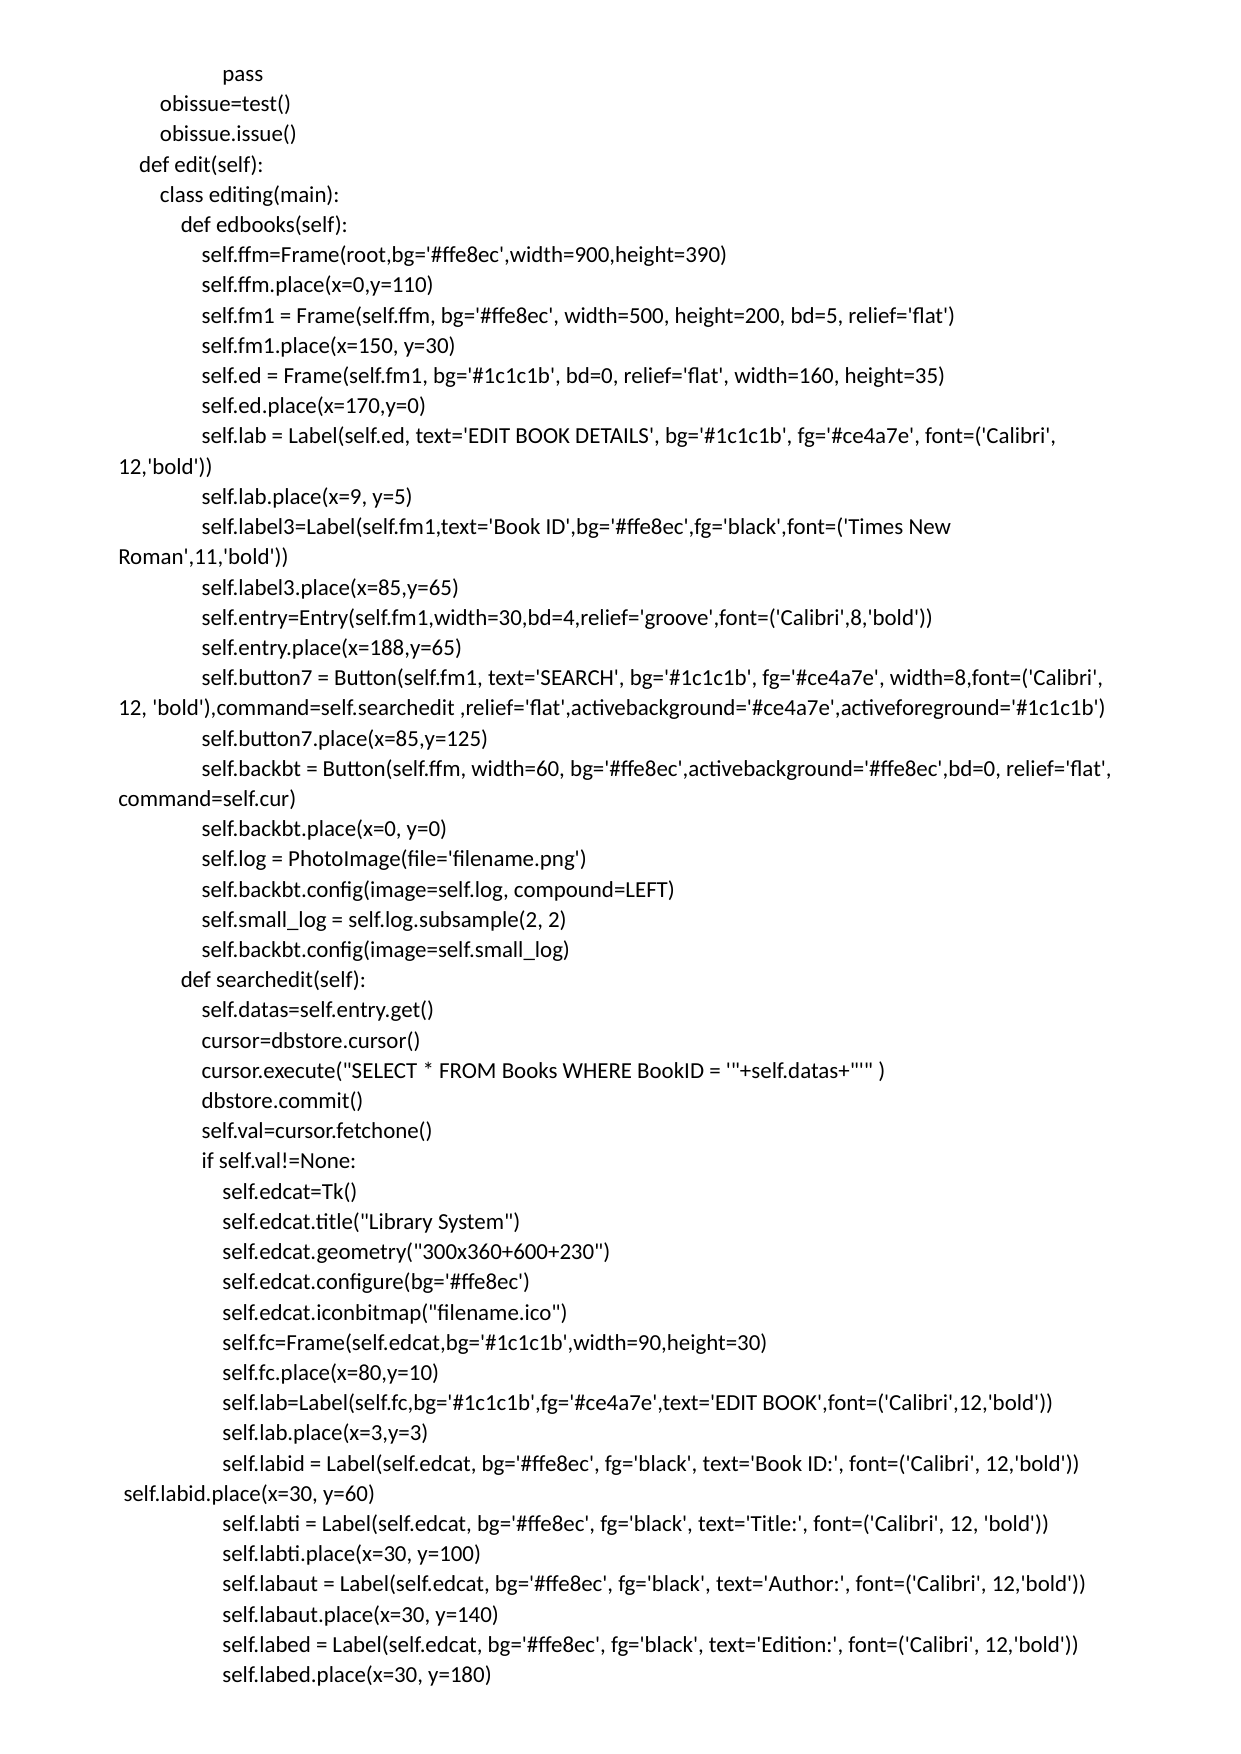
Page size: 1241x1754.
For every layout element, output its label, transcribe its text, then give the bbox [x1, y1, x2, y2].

text self.backbt.config(image=self.log, compound=LEFT) [118, 875, 1122, 903]
text def edbooks(self): [118, 210, 1122, 238]
text self.lab=Label(self.fc,bg='#1c1c1b',fg='#ce4a7e',text='EDIT BOOK',font=('Calibri',12,'bold')) [118, 1388, 1122, 1416]
text self.ed.place(x=170,y=0) [118, 391, 1122, 419]
text self.edcat.geometry("300x360+600+230") [118, 1237, 1122, 1265]
text self.label3=Label(self.fm1,text='Book ID',bg='#ffe8ec',fg='black',font=('Times New Roman',11,'bold')) [118, 512, 1122, 570]
text self.backbt.place(x=0, y=0) [118, 814, 1122, 842]
text self.labti.place(x=30, y=100) [118, 1539, 1122, 1567]
text def searchedit(self): [118, 965, 1122, 993]
text self.lab = Label(self.ed, text='EDIT BOOK DETAILS', bg='#1c1c1b', fg='#ce4a7e', font=('Calibri', 12,'bold')) [118, 422, 1122, 480]
text self.button7 = Button(self.fm1, text='SEARCH', bg='#1c1c1b', fg='#ce4a7e', width=8,font=('Calibri', 12, 'bold'),command=self.searchedit ,relief='flat',activebackground='#ce4a7e',activeforeground='#1c1c1b') [118, 663, 1122, 721]
text self.labaut = Label(self.edcat, bg='#ffe8ec', fg='black', text='Author:', font=('Calibri', 12,'bold')) [118, 1569, 1122, 1597]
text self.ffm.place(x=0,y=110) [118, 271, 1122, 298]
text def edit(self): [118, 150, 1122, 178]
text self.lab.place(x=9, y=5) [118, 482, 1122, 510]
text self.entry=Entry(self.fm1,width=30,bd=4,relief='groove',font=('Calibri',8,'bold')) [118, 603, 1122, 631]
text cursor.execute("SELECT * FROM Books WHERE BookID = '"+self.datas+"'" ) [118, 1056, 1122, 1084]
text cursor=dbstore.cursor() [118, 1026, 1122, 1054]
text self.backbt.config(image=self.small_log) [118, 935, 1122, 963]
text self.label3.place(x=85,y=65) [118, 573, 1122, 601]
text self.fc=Frame(self.edcat,bg='#1c1c1b',width=90,height=30) [118, 1328, 1122, 1356]
text self.fm1.place(x=150, y=30) [118, 331, 1122, 359]
text self.labti = Label(self.edcat, bg='#ffe8ec', fg='black', text='Title:', font=('Calibri', 12, 'bold')) [118, 1509, 1122, 1537]
text self.labid = Label(self.edcat, bg='#ffe8ec', fg='black', text='Book ID:', font=('Calibri', 12,'bold')) [118, 1449, 1122, 1477]
text dbstore.commit() [118, 1086, 1122, 1114]
text self.val=cursor.fetchone() [118, 1116, 1122, 1144]
text self.labed = Label(self.edcat, bg='#ffe8ec', fg='black', text='Edition:', font=('Calibri', 12,'bold')) [118, 1630, 1122, 1658]
text self.edcat.title("Library System") [118, 1207, 1122, 1235]
text obissue.issue() [118, 119, 1122, 147]
text self.edcat=Tk() [118, 1177, 1122, 1205]
text self.labid.place(x=30, y=60) [118, 1479, 1122, 1507]
text self.fm1 = Frame(self.ffm, bg='#ffe8ec', width=500, height=200, bd=5, relief='flat') [118, 301, 1122, 329]
text self.labaut.place(x=30, y=140) [118, 1600, 1122, 1628]
text self.ffm=Frame(root,bg='#ffe8ec',width=900,height=390) [118, 240, 1122, 268]
text class editing(main): [118, 180, 1122, 208]
text self.lab.place(x=3,y=3) [118, 1418, 1122, 1446]
text self.small_log = self.log.subsample(2, 2) [118, 905, 1122, 933]
text pass [118, 59, 1122, 87]
text obissue=test() [118, 89, 1122, 117]
text self.ed = Frame(self.fm1, bg='#1c1c1b', bd=0, relief='flat', width=160, height=35) [118, 361, 1122, 389]
text self.backbt = Button(self.ffm, width=60, bg='#ffe8ec',activebackground='#ffe8ec',bd=0, relief='flat', command=self.cur) [118, 754, 1122, 812]
text self.button7.place(x=85,y=125) [118, 724, 1122, 752]
text if self.val!=None: [118, 1147, 1122, 1174]
text self.fc.place(x=80,y=10) [118, 1358, 1122, 1386]
text self.log = PhotoImage(file='filename.png') [118, 844, 1122, 872]
text self.edcat.iconbitmap("filename.ico") [118, 1298, 1122, 1326]
text self.datas=self.entry.get() [118, 996, 1122, 1023]
text self.entry.place(x=188,y=65) [118, 633, 1122, 661]
text self.edcat.configure(bg='#ffe8ec') [118, 1267, 1122, 1295]
text self.labed.place(x=30, y=180) [118, 1660, 1122, 1688]
